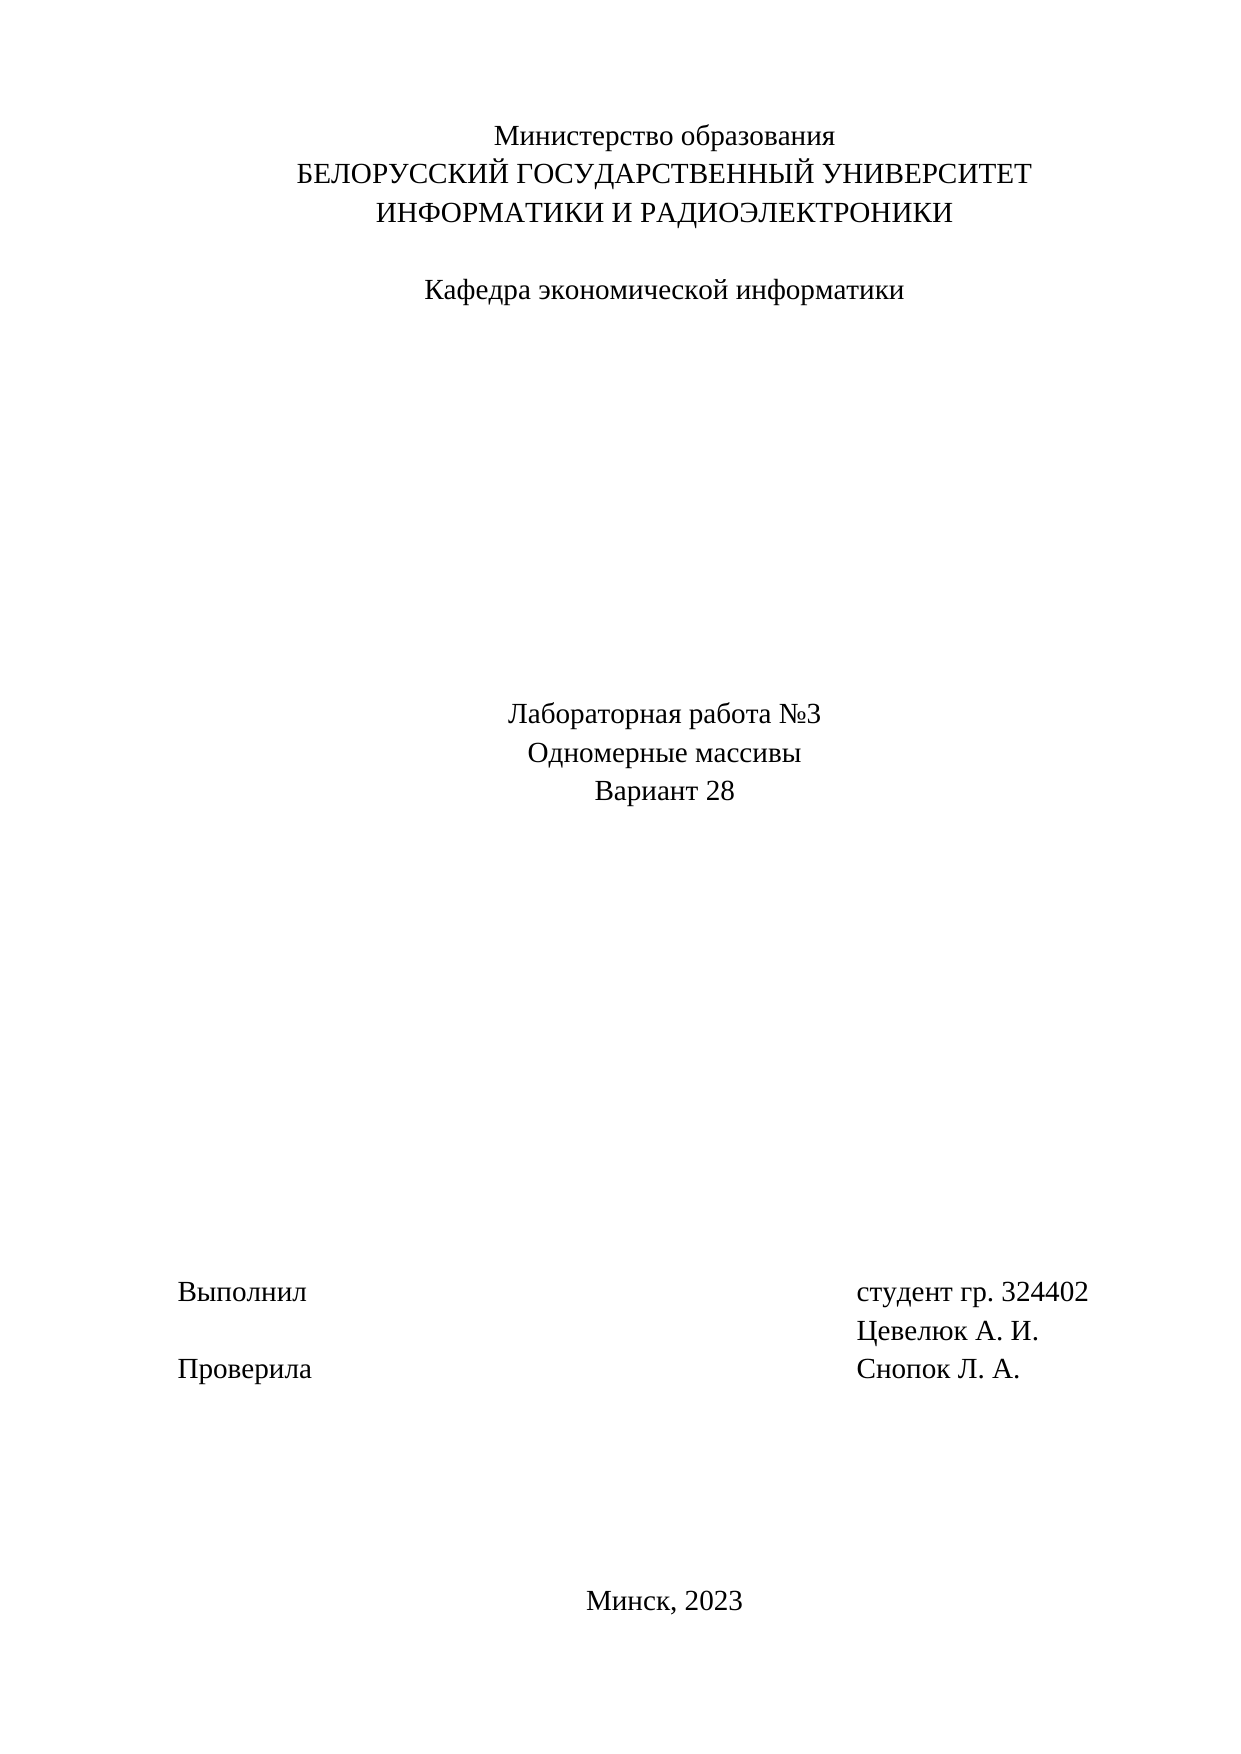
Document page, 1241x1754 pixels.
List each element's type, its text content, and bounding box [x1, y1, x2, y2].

text ИНФОРМАТИКИ И РАДИОЭЛЕКТРОНИКИ [177, 195, 1152, 229]
text Цевелюк А. И. [177, 1313, 1152, 1346]
text Кафедра экономической информатики [177, 272, 1152, 306]
text Лабораторная работа №3 [177, 696, 1152, 730]
text БЕЛОРУССКИЙ ГОСУДАРСТВЕННЫЙ УНИВЕРСИТЕТ [177, 157, 1152, 190]
text Проверила Снопок Л. А. [177, 1351, 1152, 1385]
text Одномерные массивы [177, 735, 1152, 768]
text Вариант 28 [177, 773, 1152, 807]
text Выполнил студент гр. 324402 [177, 1274, 1152, 1308]
text Министерство образования [177, 118, 1152, 152]
text Минск, 2023 [177, 1583, 1152, 1616]
